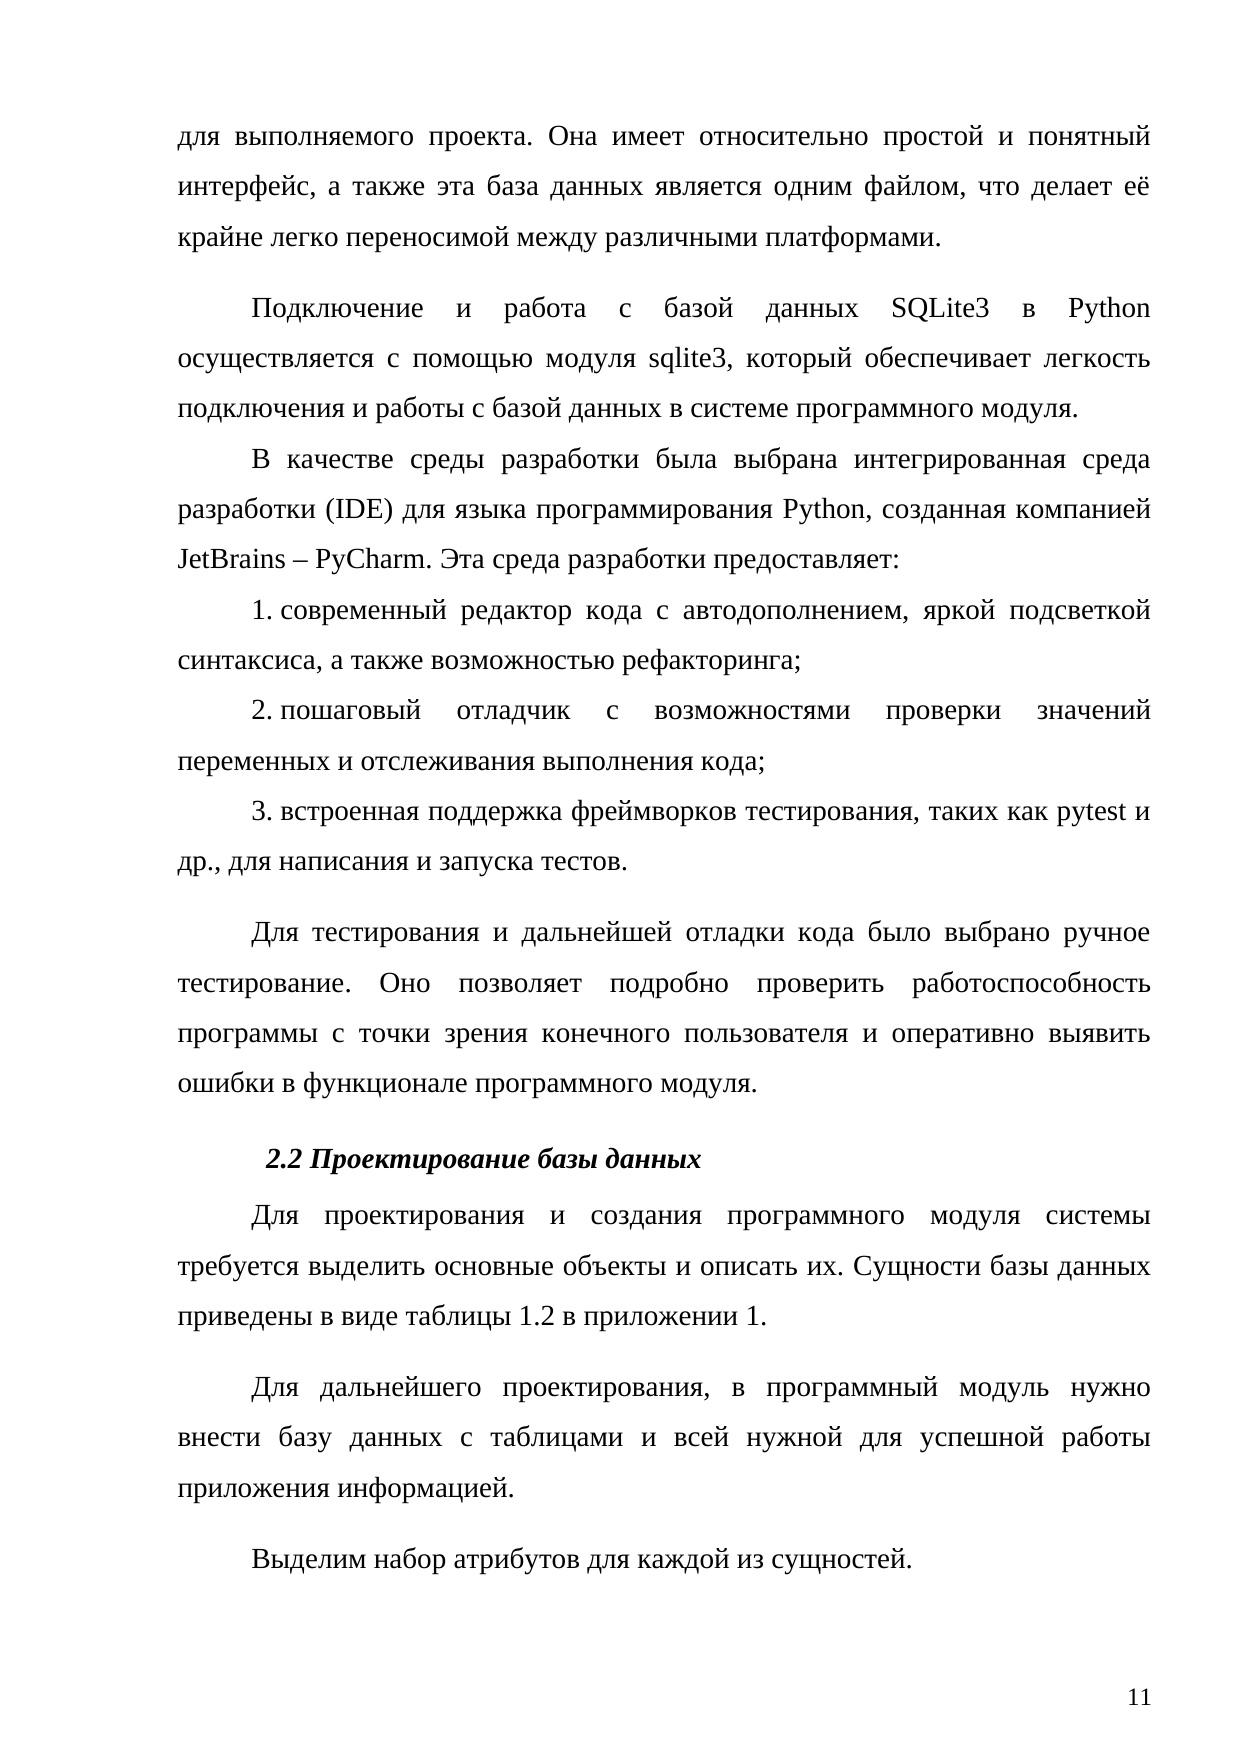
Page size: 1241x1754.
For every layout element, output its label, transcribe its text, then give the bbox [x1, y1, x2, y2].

text Для проектирования и создания программного модуля системы требуется выделить основные объекты и описать их. Сущности базы данных приведены в виде таблицы 1.2 в приложении 1. [177, 1197, 1152, 1331]
text Выделим набор атрибутов для каждой из сущностей. [177, 1541, 1152, 1574]
subtitle 2.2 Проектирование базы данных [177, 1141, 1152, 1174]
list В качестве среды разработки была выбрана интегрированная среда разработки (IDE) для языка программирования Python, созданная компанией JetBrains – PyCharm. Эта среда разработки предоставляет: [177, 441, 1152, 575]
list современный редактор кода с автодополнением, яркой подсветкой синтаксиса, а также возможностью рефакторинга; [177, 592, 1152, 676]
text Для дальнейшего проектирования, в программный модуль нужно внести базу данных с таблицами и всей нужной для успешной работы приложения информацией. [177, 1369, 1152, 1503]
text Для тестирования и дальнейшей отладки кода было выбрано ручное тестирование. Оно позволяет подробно проверить работоспособность программы с точки зрения конечного пользователя и оперативно выявить ошибки в функционале программного модуля. [177, 914, 1152, 1099]
list пошаговый отладчик с возможностями проверки значений переменных и отслеживания выполнения кода; [177, 692, 1152, 776]
list встроенная поддержка фреймворков тестирования, таких как pytest и др., для написания и запуска тестов. [177, 793, 1152, 877]
text Подключение и работа с базой данных SQLite3 в Python осуществляется с помощью модуля sqlite3, который обеспечивает легкость подключения и работы с базой данных в системе программного модуля. [177, 290, 1152, 424]
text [177, 118, 1152, 252]
